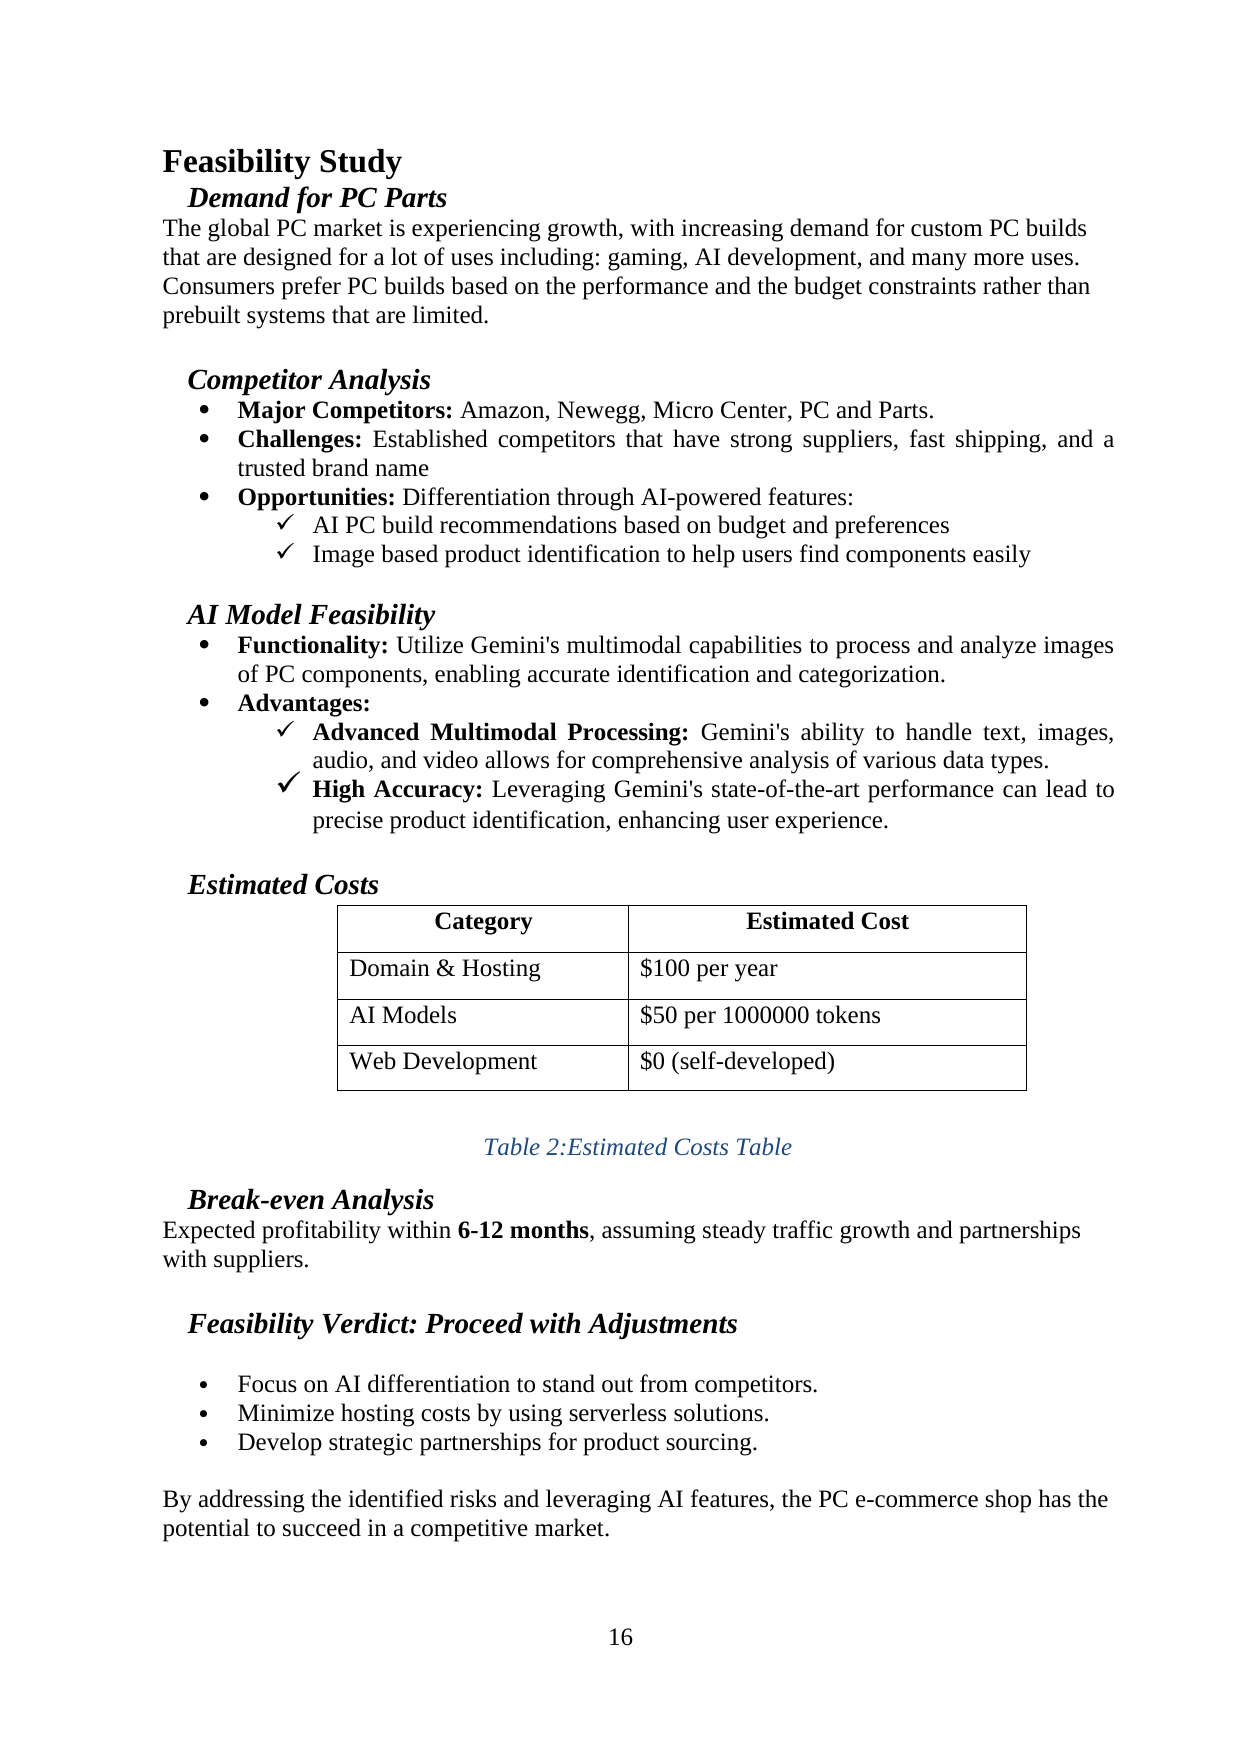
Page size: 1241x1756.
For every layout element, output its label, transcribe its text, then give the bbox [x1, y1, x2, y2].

list Major Competitors: Amazon, Newegg, Micro Center, PC and Parts. [200, 396, 1115, 424]
table_header Estimated Cost [629, 906, 1026, 952]
list Focus on AI differentiation to stand out from competitors. [200, 1369, 1115, 1398]
list Advanced Multimodal Processing: Gemini's ability to handle text, images, audio, and video allows for comprehensive analysis of various data types. [275, 717, 1115, 774]
list Develop strategic partnerships for product sourcing. [200, 1427, 1115, 1455]
list Image based product identification to help users find components easily [275, 539, 1115, 568]
list Functionality: Utilize Gemini's multimodal capabilities to process and analyze images of PC components, enabling accurate identification and categorization. [200, 630, 1115, 688]
text By addressing the identified risks and leveraging AI features, the PC e-commerce shop has the potential to succeed in a competitive market. [162, 1484, 1115, 1542]
list Challenges: Established competitors that have strong suppliers, fast shipping, and a trusted brand name [200, 424, 1115, 482]
list Advantages: [200, 688, 1115, 717]
subtitle AI Model Feasibility [187, 597, 1115, 630]
subtitle Competitor Analysis [187, 362, 1115, 396]
subtitle Demand for PC Parts [187, 180, 1115, 213]
table_cell $50 per 1000000 tokens [629, 1000, 1026, 1045]
subtitle Estimated Costs [187, 867, 1115, 901]
text The global PC market is experiencing growth, with increasing demand for custom PC builds that are designed for a lot of uses including: gaming, AI development, and many more uses. Consumers prefer PC builds based on the performance and the budget constraints rather than prebuilt systems that are limited. [162, 213, 1115, 328]
table_cell $100 per year [629, 953, 1026, 999]
table_cell Domain & Hosting [338, 953, 628, 999]
text Expected profitability within 6-12 months, assuming steady traffic growth and partnerships with suppliers. [162, 1215, 1115, 1273]
subtitle Break-even Analysis [187, 1182, 1115, 1215]
list Opportunities: Differentiation through AI-powered features: [200, 482, 1115, 511]
subtitle Feasibility Verdict: Proceed with Adjustments [187, 1306, 1115, 1340]
table_cell $0 (self-developed) [629, 1046, 1026, 1090]
text Table 2:Estimated Costs Table [162, 1132, 1115, 1161]
list AI PC build recommendations based on budget and preferences [275, 511, 1115, 539]
table_header Category [338, 906, 628, 952]
table_cell AI Models [338, 1000, 628, 1045]
list Minimize hosting costs by using serverless solutions. [200, 1398, 1115, 1427]
list High Accuracy: Leveraging Gemini's state-of-the-art performance can lead to precise product identification, enhancing user experience. [275, 774, 1115, 833]
subtitle Feasibility Study [162, 142, 1115, 180]
table_cell Web Development [338, 1046, 628, 1090]
